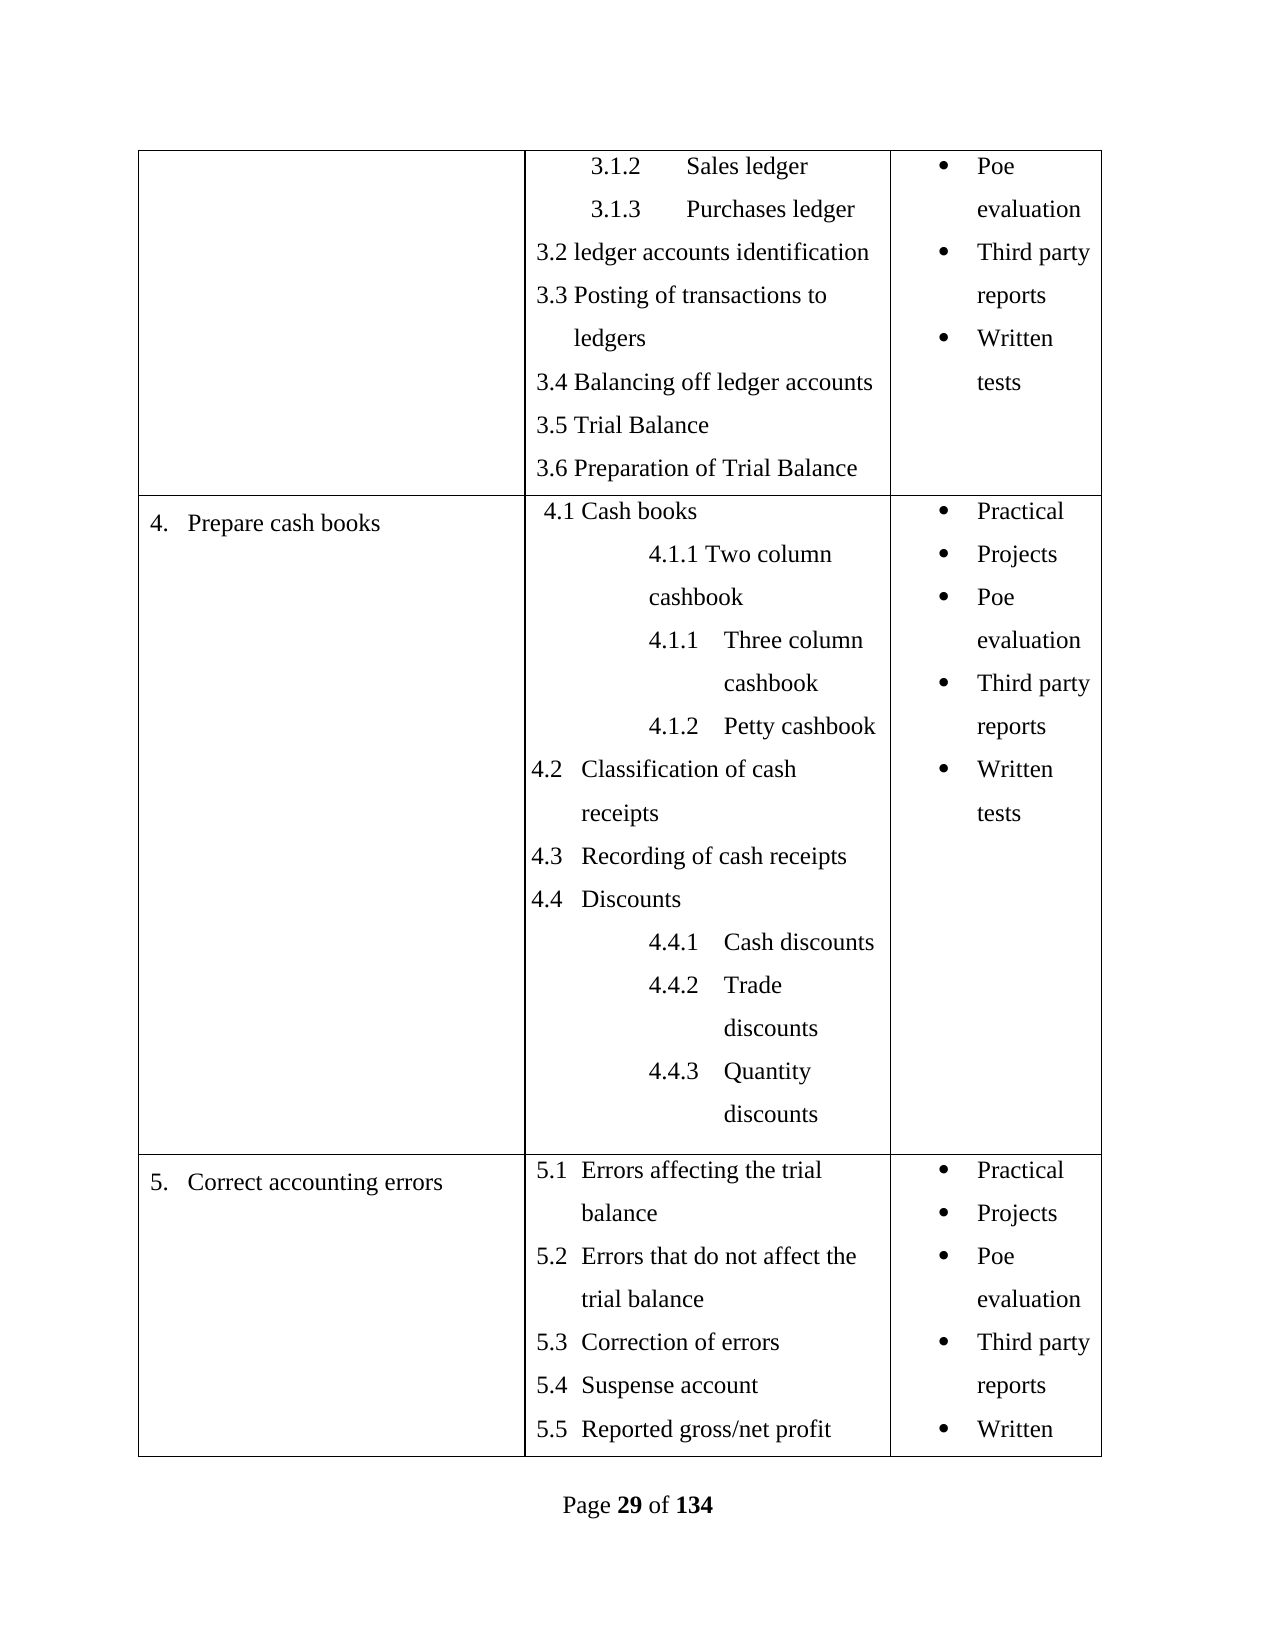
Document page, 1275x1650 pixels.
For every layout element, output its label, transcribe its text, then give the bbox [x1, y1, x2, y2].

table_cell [526, 151, 890, 495]
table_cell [891, 1155, 1101, 1456]
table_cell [139, 151, 524, 495]
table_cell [526, 1155, 890, 1456]
table_cell Prepare cash books [139, 496, 524, 1154]
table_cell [891, 151, 1101, 495]
table_cell 4.1 Cash books 4.1.1 Two column cashbook Three column cashbook Petty cashbook Classification of cash receipts Recording of cash receipts Discounts Cash discounts Trade discounts Quantity discounts [526, 496, 890, 1154]
table_cell Practical Projects Poe evaluation Third party reports Written tests [891, 496, 1101, 1154]
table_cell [139, 1155, 524, 1456]
